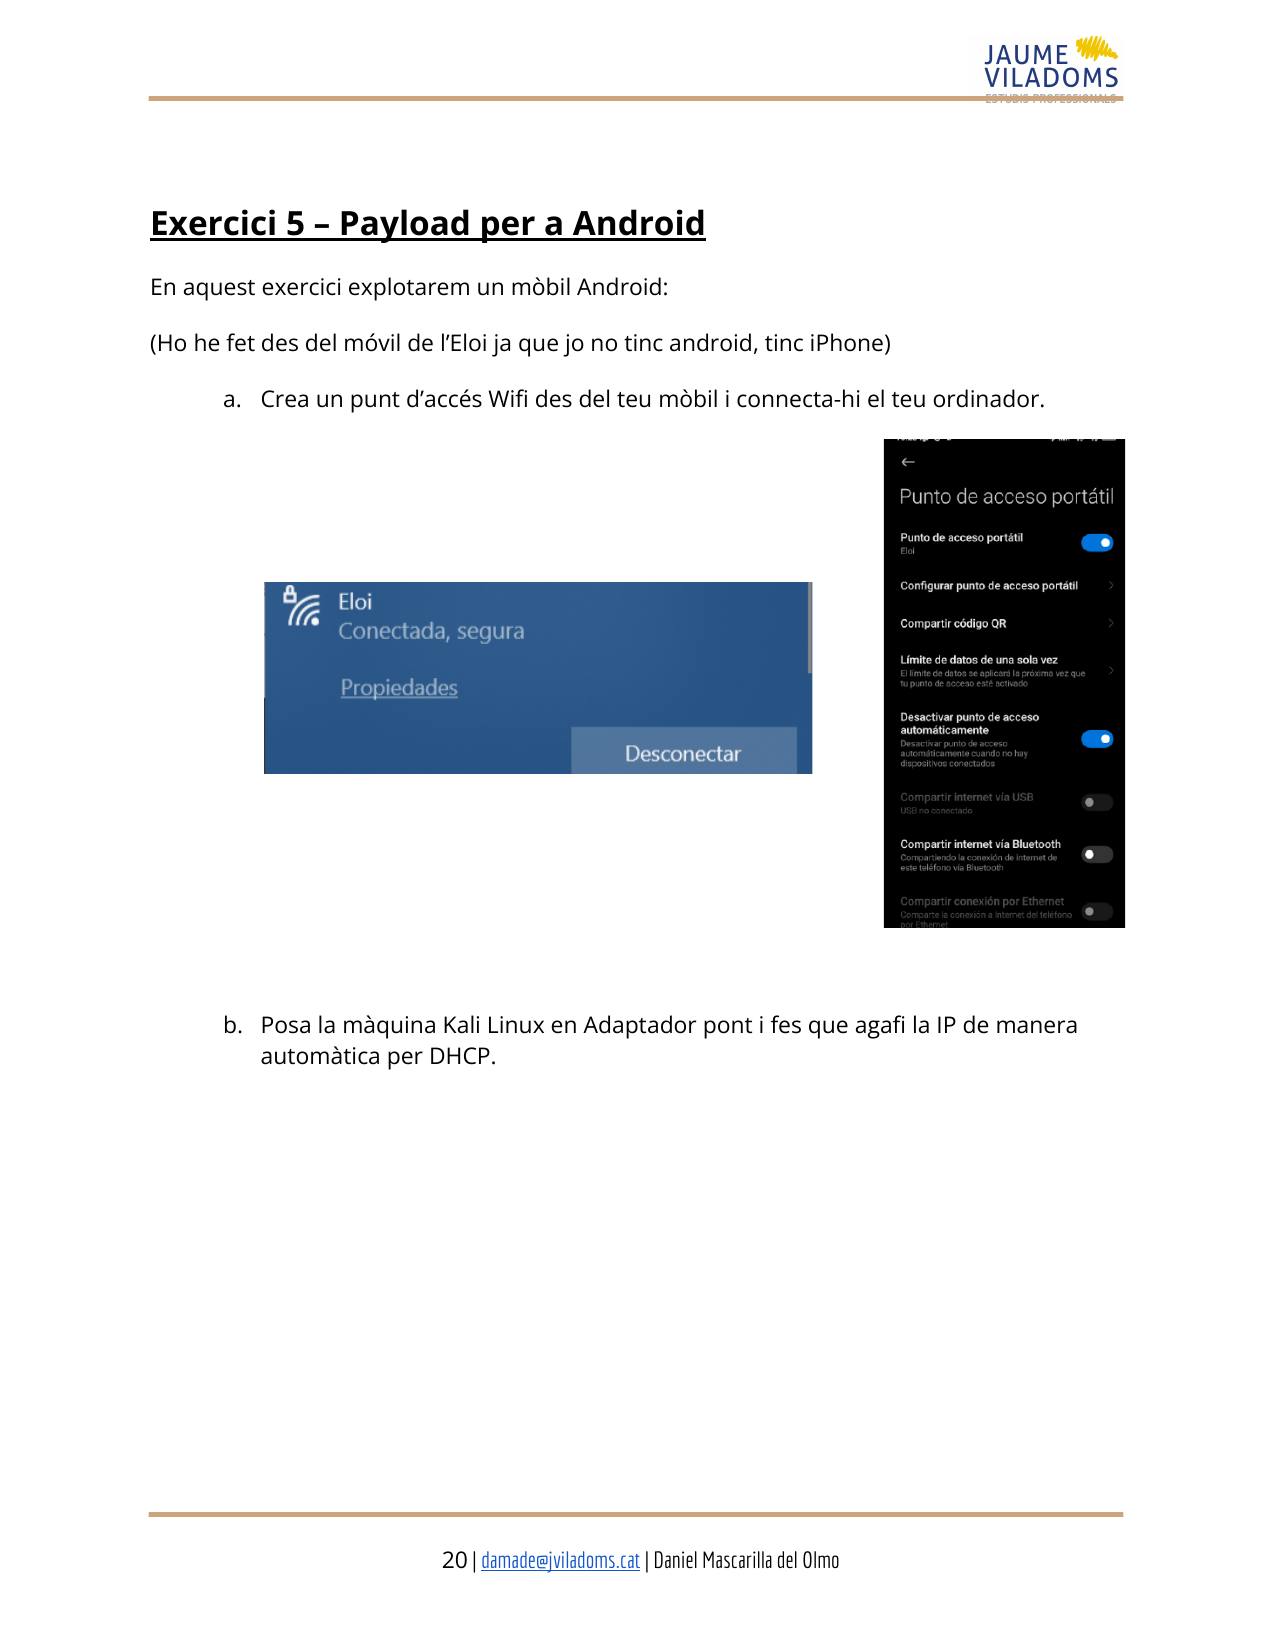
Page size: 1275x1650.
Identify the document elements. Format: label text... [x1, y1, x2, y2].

subtitle Exercici 5 – Payload per a Android [150, 200, 1125, 245]
picture [264, 582, 813, 774]
text b. Posa la màquina Kali Linux en Adaptador pont i fes que agafi la IP de manera automàtica per DHCP. [223, 1009, 1125, 1071]
picture [148, 1512, 1124, 1517]
text En aquest exercici explotarem un mòbil Android: [150, 270, 1125, 302]
text (Ho he fet des del móvil de l’Eloi ja que jo no tinc android, tinc iPhone) [150, 327, 1125, 358]
text a. Crea un punt d’accés Wifi des del teu mòbil i connecta-hi el teu ordinador. [223, 383, 1125, 414]
picture [148, 36, 1125, 107]
picture [883, 439, 1125, 928]
